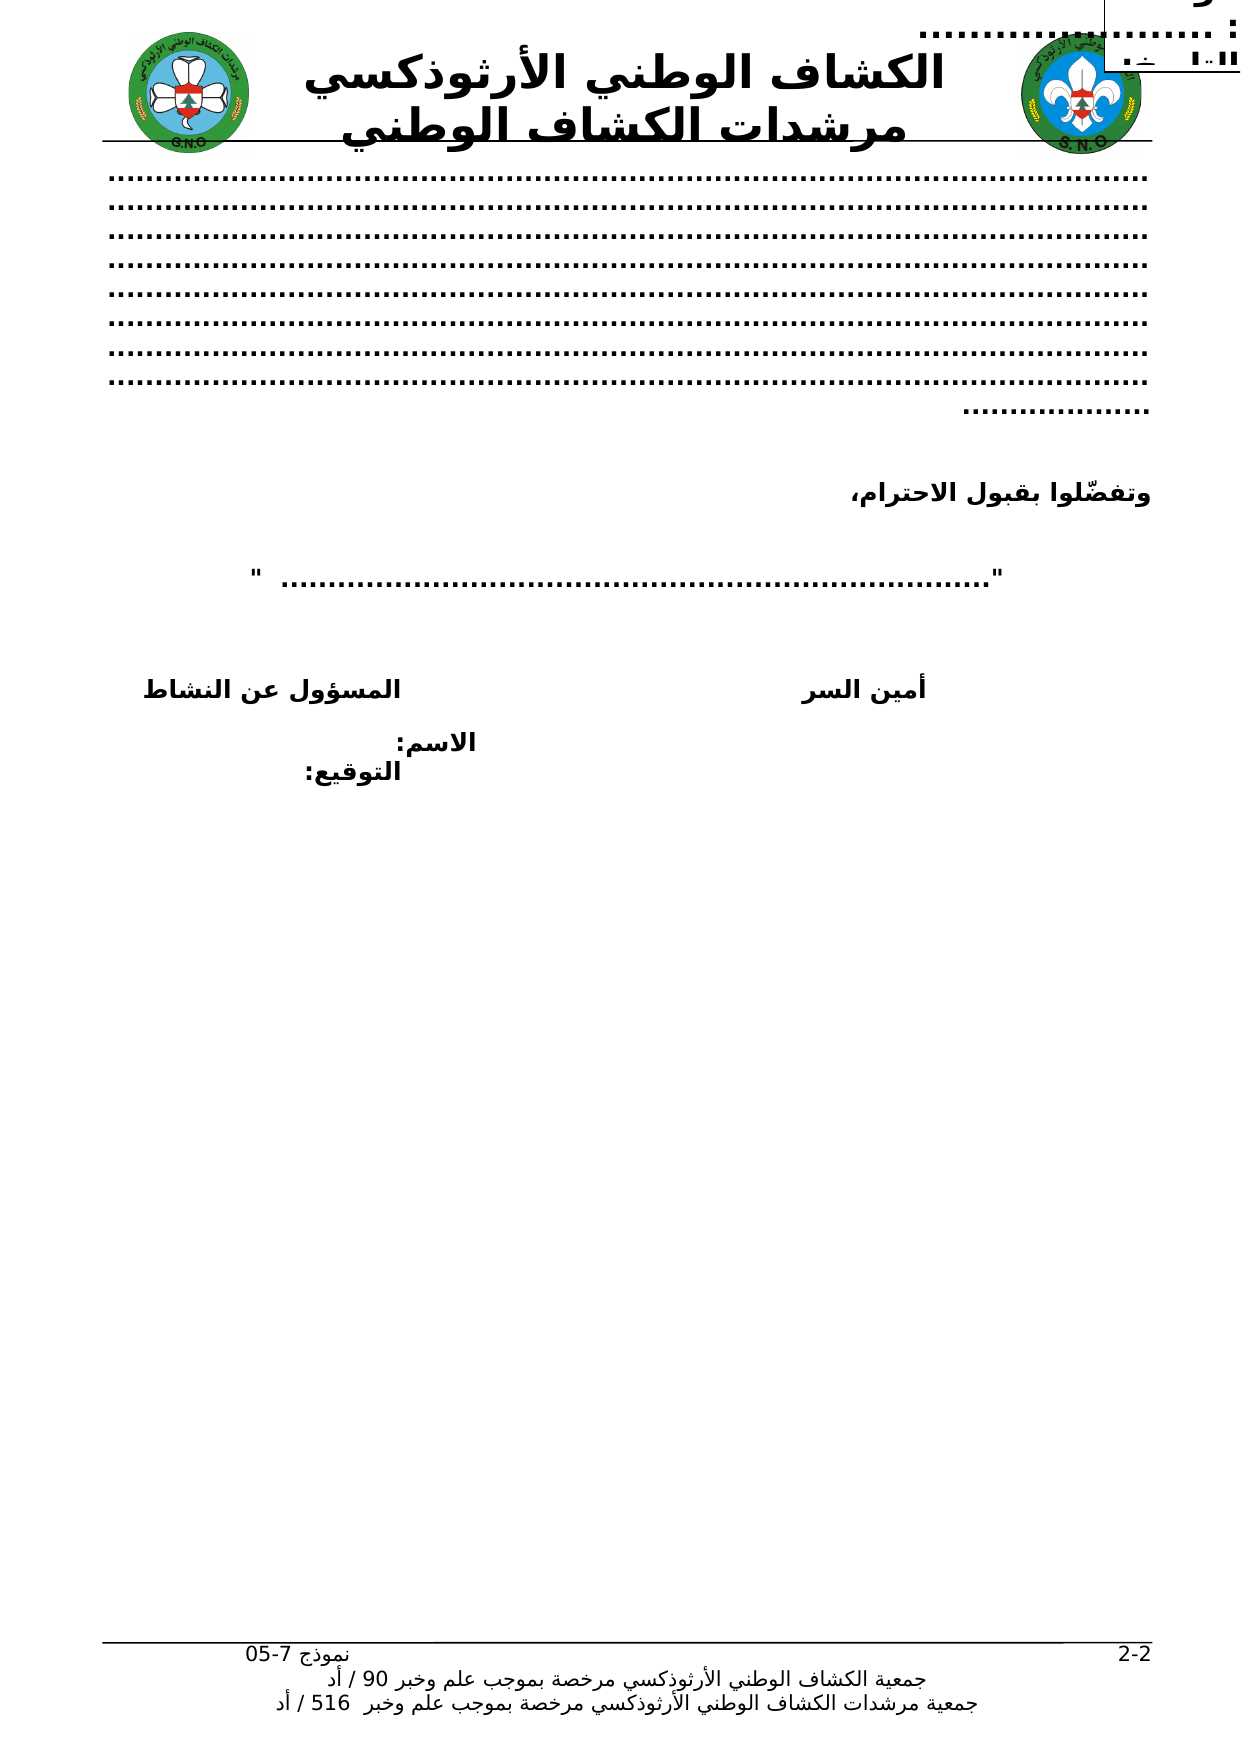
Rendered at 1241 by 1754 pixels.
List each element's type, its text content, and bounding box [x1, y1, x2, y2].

text وتفضّلوا بقبول الاحترام، [103, 478, 1152, 507]
text أمين السر المسؤول عن النشاط [103, 675, 1002, 704]
picture [128, 32, 249, 140]
picture [128, 142, 249, 153]
text الاسم: التوقيع: [103, 728, 552, 787]
text "........................................................................... " [103, 564, 1152, 594]
picture [1021, 142, 1142, 154]
text .................................................................................................................................................................................................................................................................................................................................................................................................................................................................................................................................................................................................................................................................................................................................................................................................................................................................................................................................... [103, 158, 1152, 420]
picture [1021, 33, 1142, 140]
